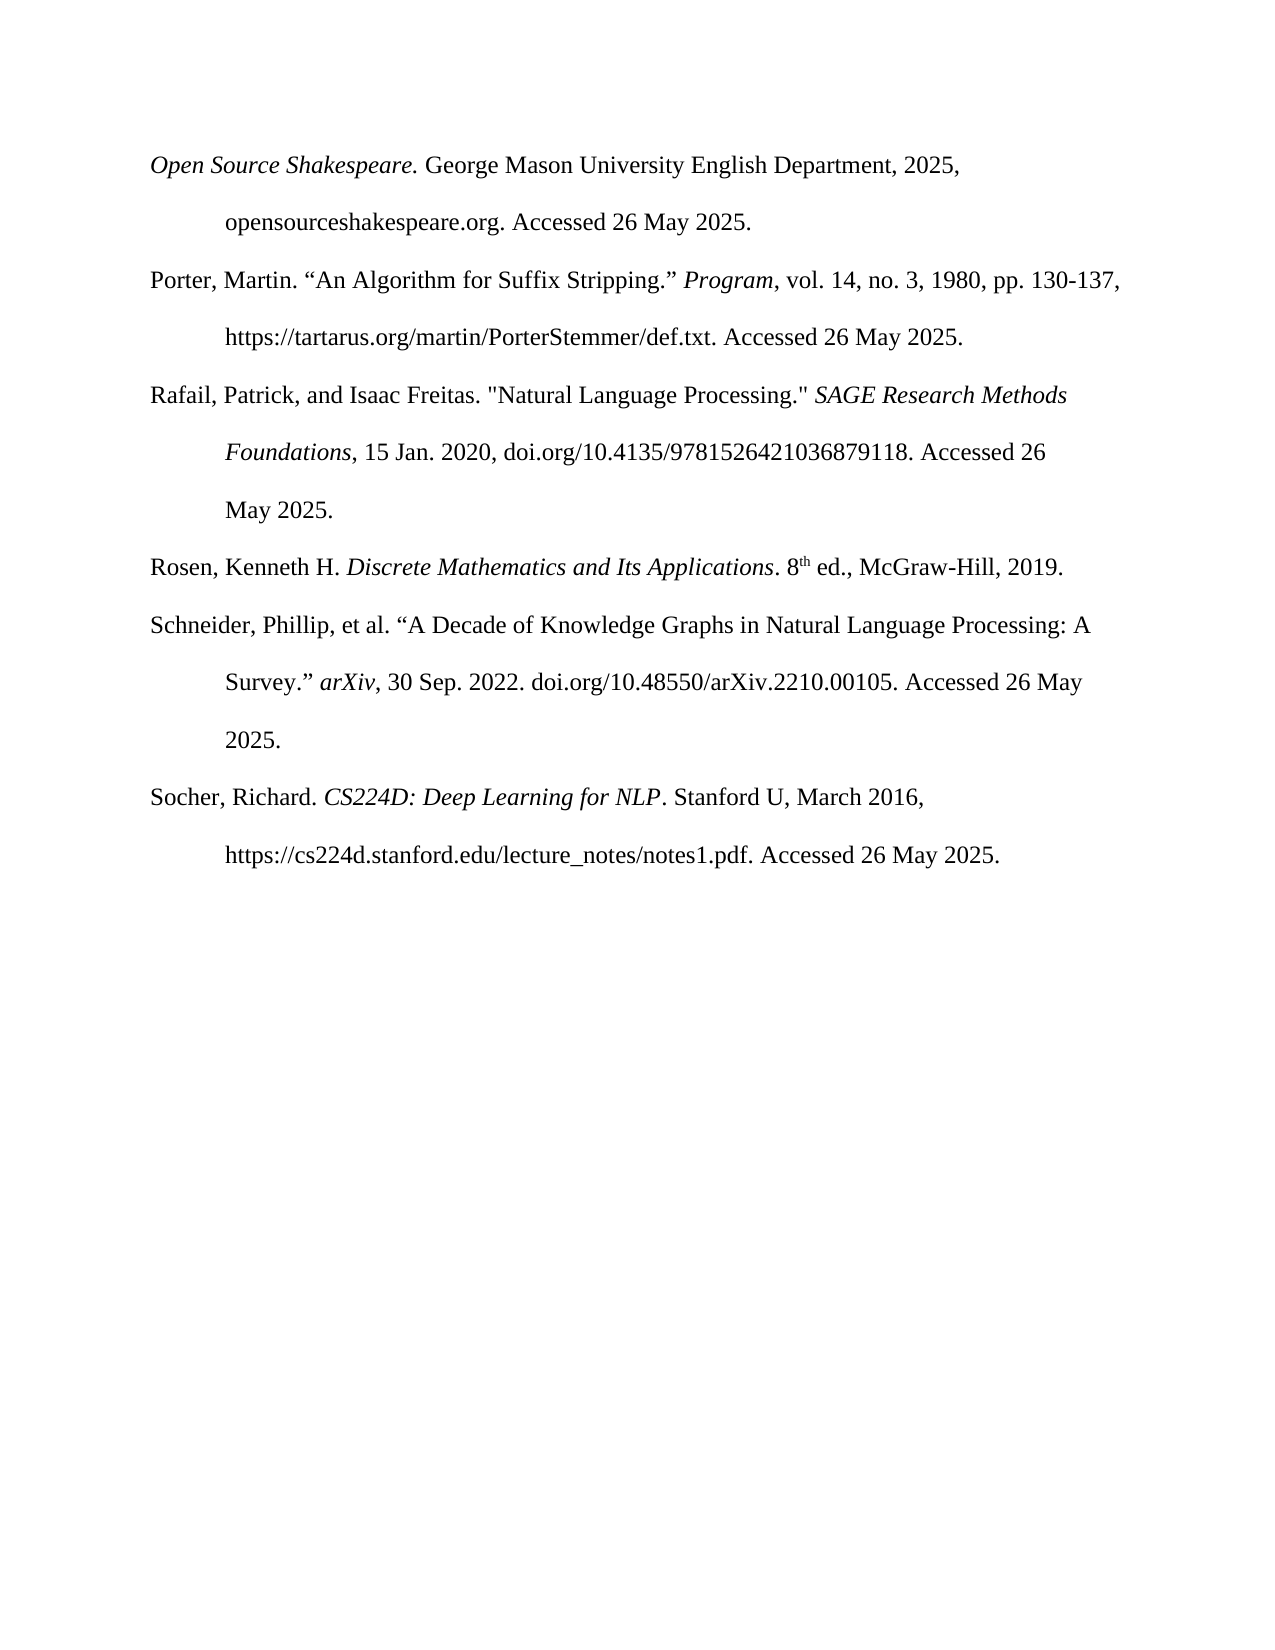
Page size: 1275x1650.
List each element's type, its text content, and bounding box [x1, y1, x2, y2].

text Open Source Shakespeare. George Mason University English Department, 2025, [150, 150, 1125, 179]
text opensourceshakespeare.org. Accessed 26 May 2025. [150, 207, 1125, 236]
text Socher, Richard. CS224D: Deep Learning for NLP. Stanford U, March 2016, [150, 782, 1125, 811]
text May 2025. [150, 495, 1125, 524]
text Porter, Martin. “An Algorithm for Suffix Stripping.” Program, vol. 14, no. 3, 1980, pp. 130-137, [150, 265, 1125, 294]
text Rafail, Patrick, and Isaac Freitas. "Natural Language Processing." SAGE Research Methods [150, 380, 1125, 409]
text Foundations, 15 Jan. 2020, doi.org/10.4135/9781526421036879118. Accessed 26 [225, 437, 1125, 466]
text Survey.” arXiv, 30 Sep. 2022. doi.org/10.48550/arXiv.2210.00105. Accessed 26 May 2025. [225, 667, 1125, 754]
text Schneider, Phillip, et al. “A Decade of Knowledge Graphs in Natural Language Processing: A [150, 610, 1125, 639]
text https://cs224d.stanford.edu/lecture_notes/notes1.pdf. Accessed 26 May 2025. [150, 840, 1125, 869]
text https://tartarus.org/martin/PorterStemmer/def.txt. Accessed 26 May 2025. [150, 322, 1125, 351]
text Rosen, Kenneth H. Discrete Mathematics and Its Applications. 8th ed., McGraw-Hill, 2019. [150, 552, 1125, 581]
